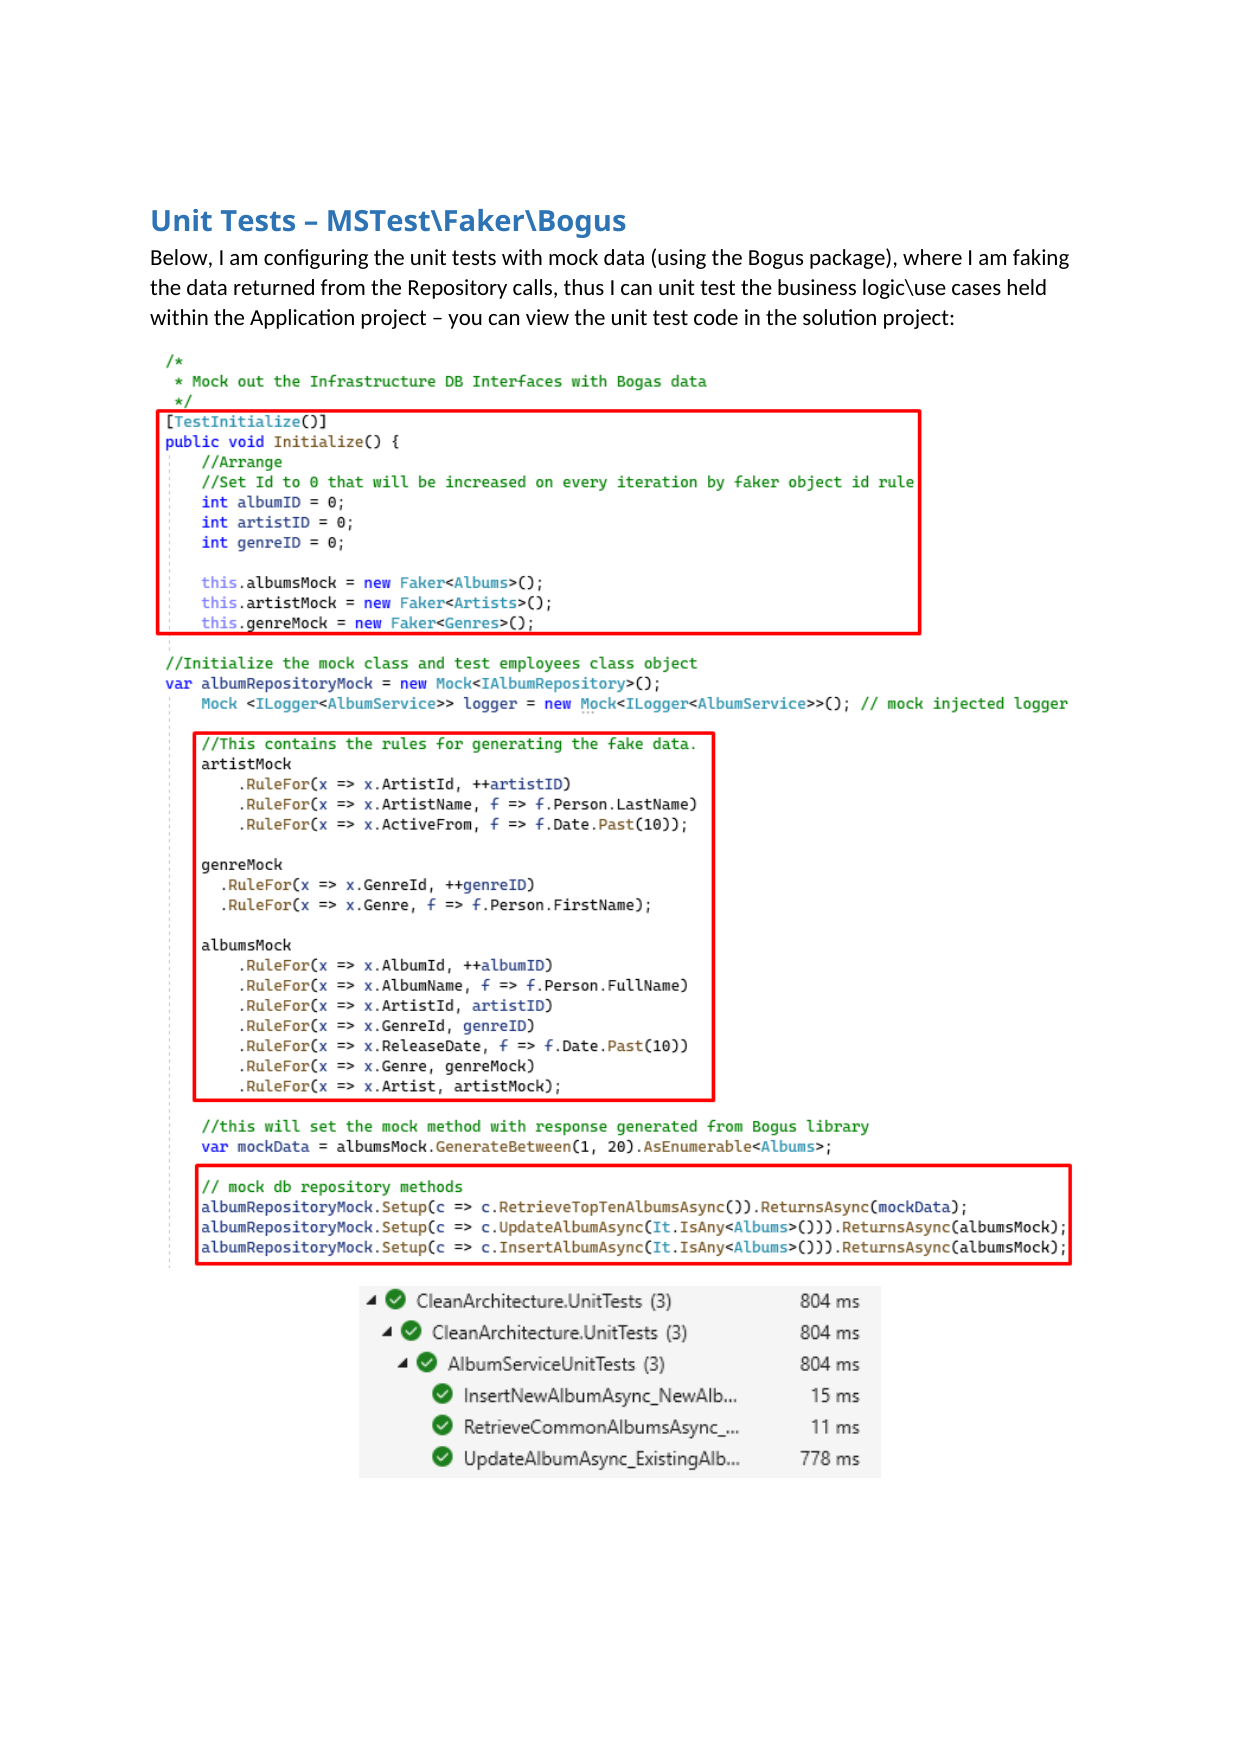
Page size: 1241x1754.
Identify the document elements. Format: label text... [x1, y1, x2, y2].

subtitle Unit Tests – MSTest\Faker\Bogus [150, 200, 1090, 240]
picture [359, 1286, 882, 1478]
picture [150, 350, 1091, 1268]
text Below, I am configuring the unit tests with mock data (using the Bogus package), where I am faking the data returned from the Repository calls, thus I can unit test the business logic\use cases held within the Application project – you can view the unit test code in the solution project: [150, 243, 1090, 331]
